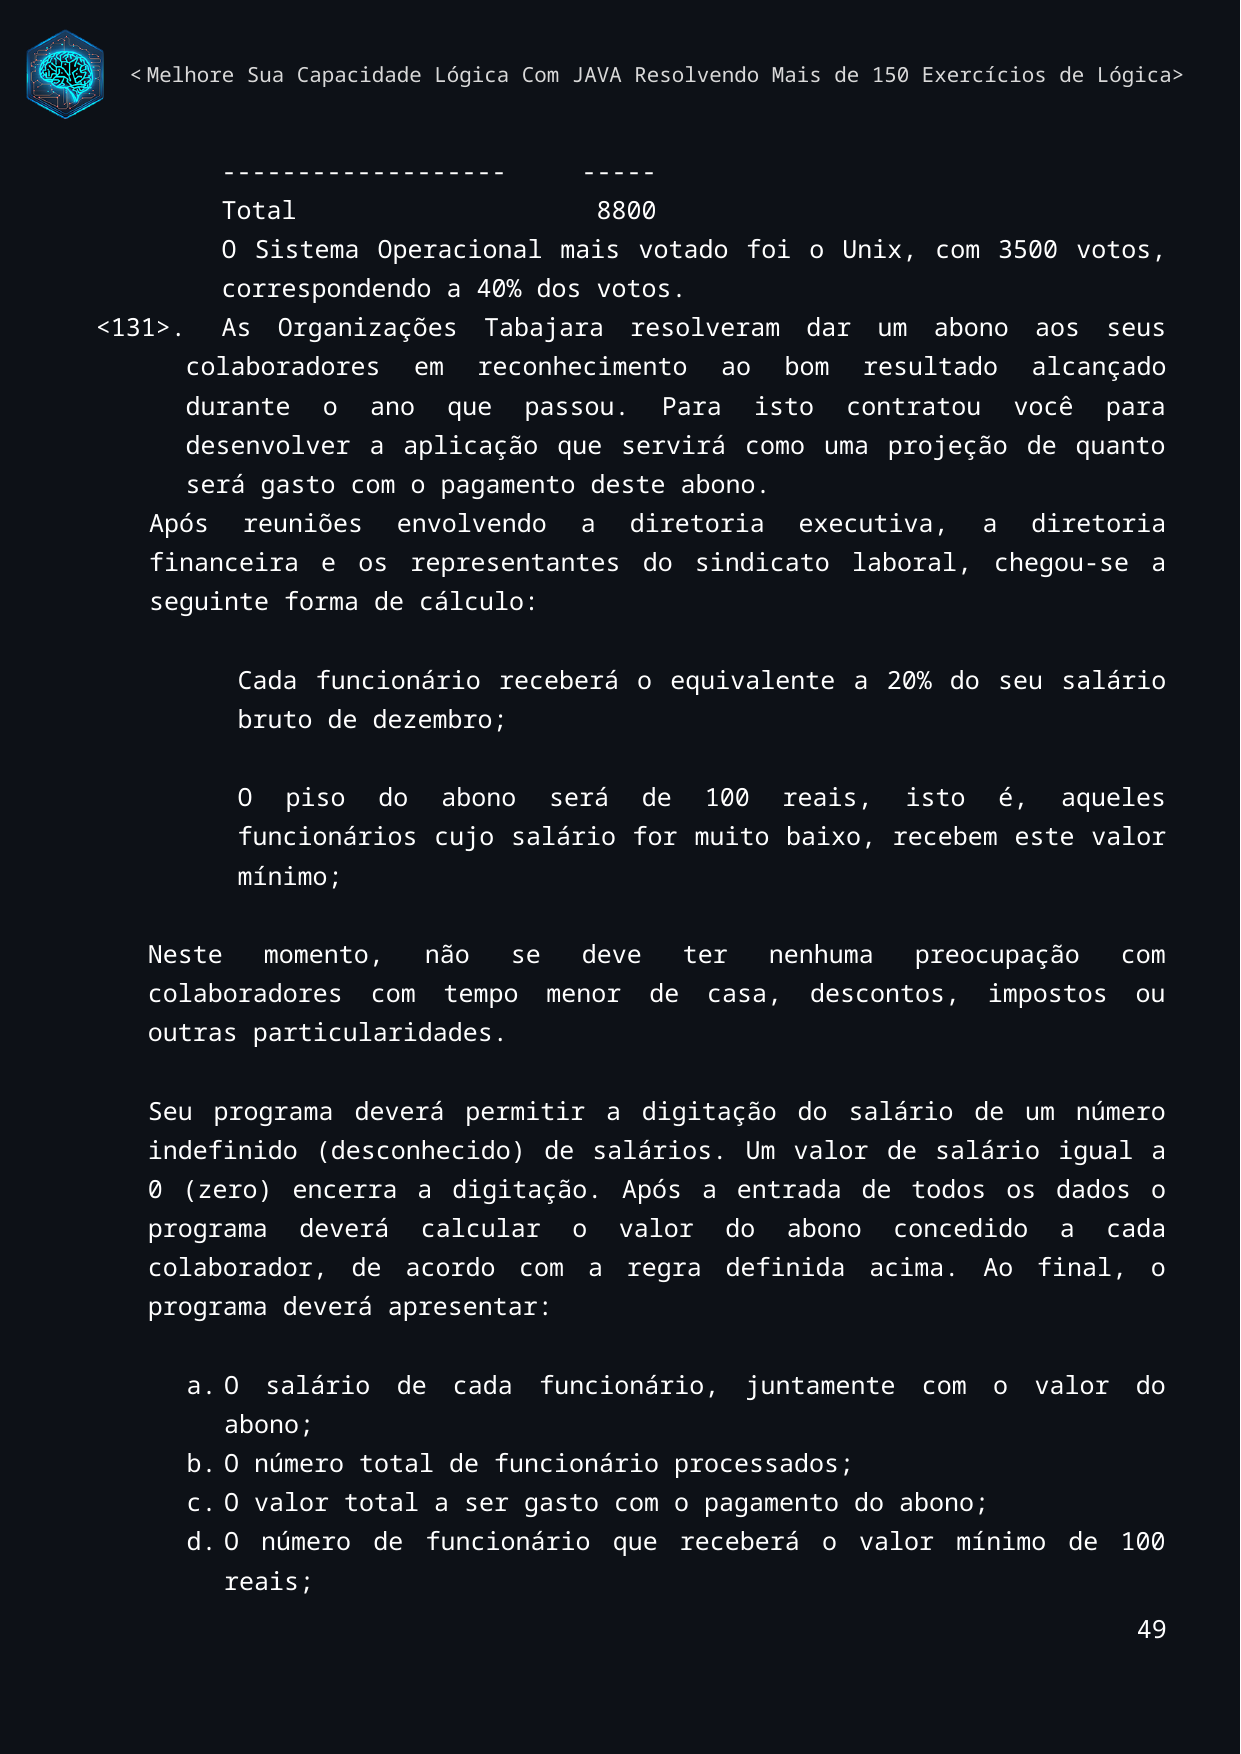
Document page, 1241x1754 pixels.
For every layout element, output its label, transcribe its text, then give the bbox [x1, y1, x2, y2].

list Após reuniões envolvendo a diretoria executiva, a diretoria financeira e os representantes do sindicato laboral, chegou-se a seguinte forma de cálculo: [149, 506, 1167, 618]
list O valor total a ser gasto com o pagamento do abono; [186, 1485, 1167, 1519]
list O Sistema Operacional mais votado foi o Unix, com 3500 votos, correspondendo a 40% dos votos. [221, 231, 1167, 305]
list O número de funcionário que receberá o valor mínimo de 100 reais; [186, 1524, 1167, 1597]
list O piso do abono será de 100 reais, isto é, aqueles funcionários cujo salário for muito baixo, recebem este valor mínimo; [237, 780, 1167, 892]
list Seu programa deverá permitir a digitação do salário de um número indefinido (desconhecido) de salários. Um valor de salário igual a 0 (zero) encerra a digitação. Após a entrada de todos os dados o programa deverá calcular o valor do abono concedido a cada colaborador, de acordo com a regra definida acima. Ao final, o programa deverá apresentar: [148, 1093, 1167, 1323]
list Cada funcionário receberá o equivalente a 20% do seu salário bruto de dezembro; [237, 662, 1167, 736]
list O número total de funcionário processados; [186, 1446, 1167, 1480]
list ------------------- ----- [221, 153, 1167, 187]
list O salário de cada funcionário, juntamente com o valor do abono; [186, 1367, 1167, 1441]
list Total 8800 [221, 192, 1167, 226]
picture [26, 29, 104, 119]
list Neste momento, não se deve ter nenhuma preocupação com colaboradores com tempo menor de casa, descontos, impostos ou outras particularidades. [148, 936, 1167, 1049]
list As Organizações Tabajara resolveram dar um abono aos seus colaboradores em reconhecimento ao bom resultado alcançado durante o ano que passou. Para isto contratou você para desenvolver a aplicação que servirá como uma projeção de quanto será gasto com o pagamento deste abono. [96, 310, 1167, 501]
